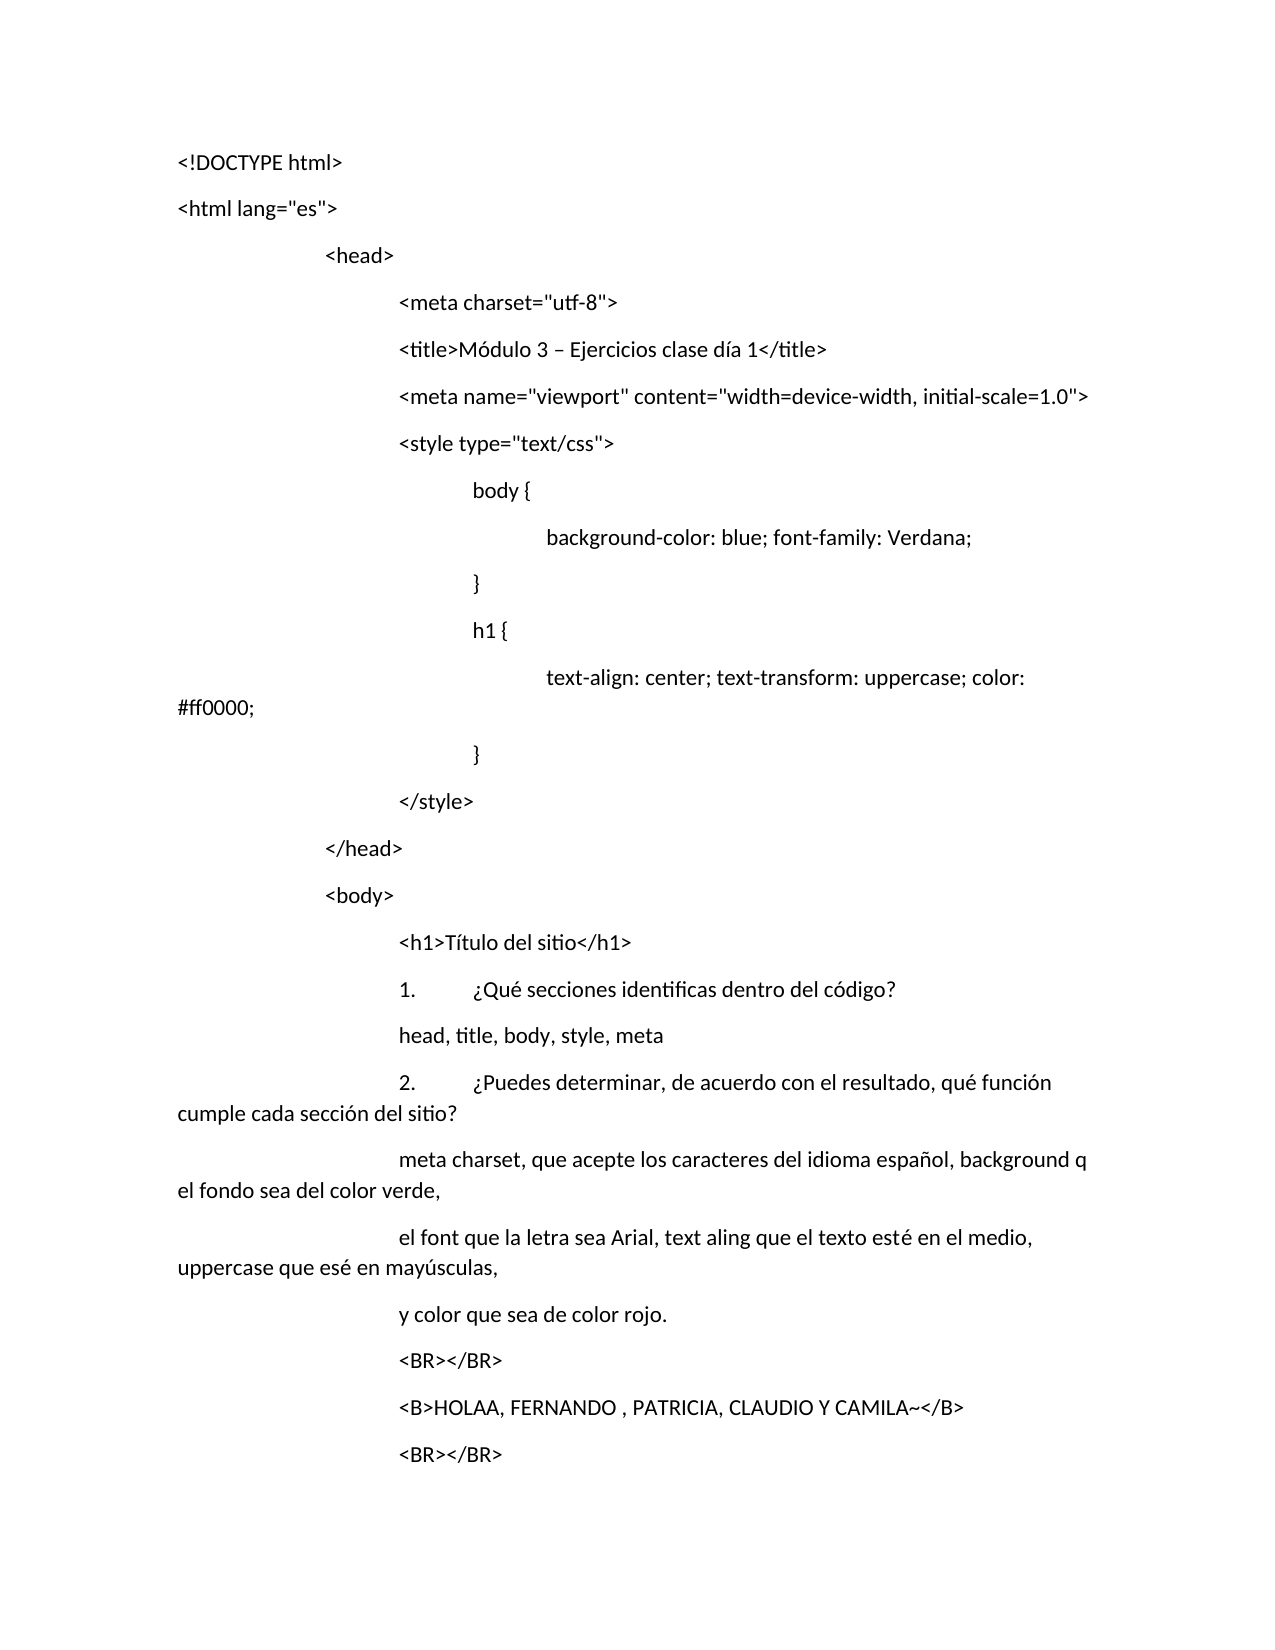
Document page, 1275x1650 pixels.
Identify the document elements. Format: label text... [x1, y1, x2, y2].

text <meta charset="utf-8"> [177, 288, 1098, 316]
text </style> [177, 787, 1098, 815]
text text-align: center; text-transform: uppercase; color: #ff0000; [177, 663, 1098, 721]
text h1 { [177, 616, 1098, 644]
text <meta name="viewport" content="width=device-width, initial-scale=1.0"> [177, 382, 1098, 410]
text background-color: blue; font-family: Verdana; [177, 523, 1098, 551]
text <body> [177, 881, 1098, 909]
text 1. ¿Qué secciones identificas dentro del código? [177, 975, 1098, 1003]
text <style type="text/css"> [177, 429, 1098, 457]
text <html lang="es"> [177, 194, 1098, 222]
text body { [177, 476, 1098, 504]
text 2. ¿Puedes determinar, de acuerdo con el resultado, qué función cumple cada sección del sitio? [177, 1068, 1098, 1127]
text } [177, 740, 1098, 768]
text meta charset, que acepte los caracteres del idioma español, background q el fondo sea del color verde, [177, 1146, 1098, 1204]
text } [177, 569, 1098, 597]
text <head> [177, 241, 1098, 269]
text el font que la letra sea Arial, text aling que el texto esté en el medio, uppercase que esé en mayúsculas, [177, 1223, 1098, 1281]
text </head> [177, 834, 1098, 862]
text <BR></BR> [177, 1440, 1098, 1468]
text <!DOCTYPE html> [177, 148, 1098, 176]
text <title>Módulo 3 – Ejercicios clase día 1</title> [177, 335, 1098, 363]
text <B>HOLAA, FERNANDO , PATRICIA, CLAUDIO Y CAMILA~</B> [177, 1393, 1098, 1421]
text <BR></BR> [177, 1347, 1098, 1374]
text head, title, body, style, meta [177, 1022, 1098, 1049]
text y color que sea de color rojo. [177, 1300, 1098, 1328]
text <h1>Título del sitio</h1> [177, 928, 1098, 956]
